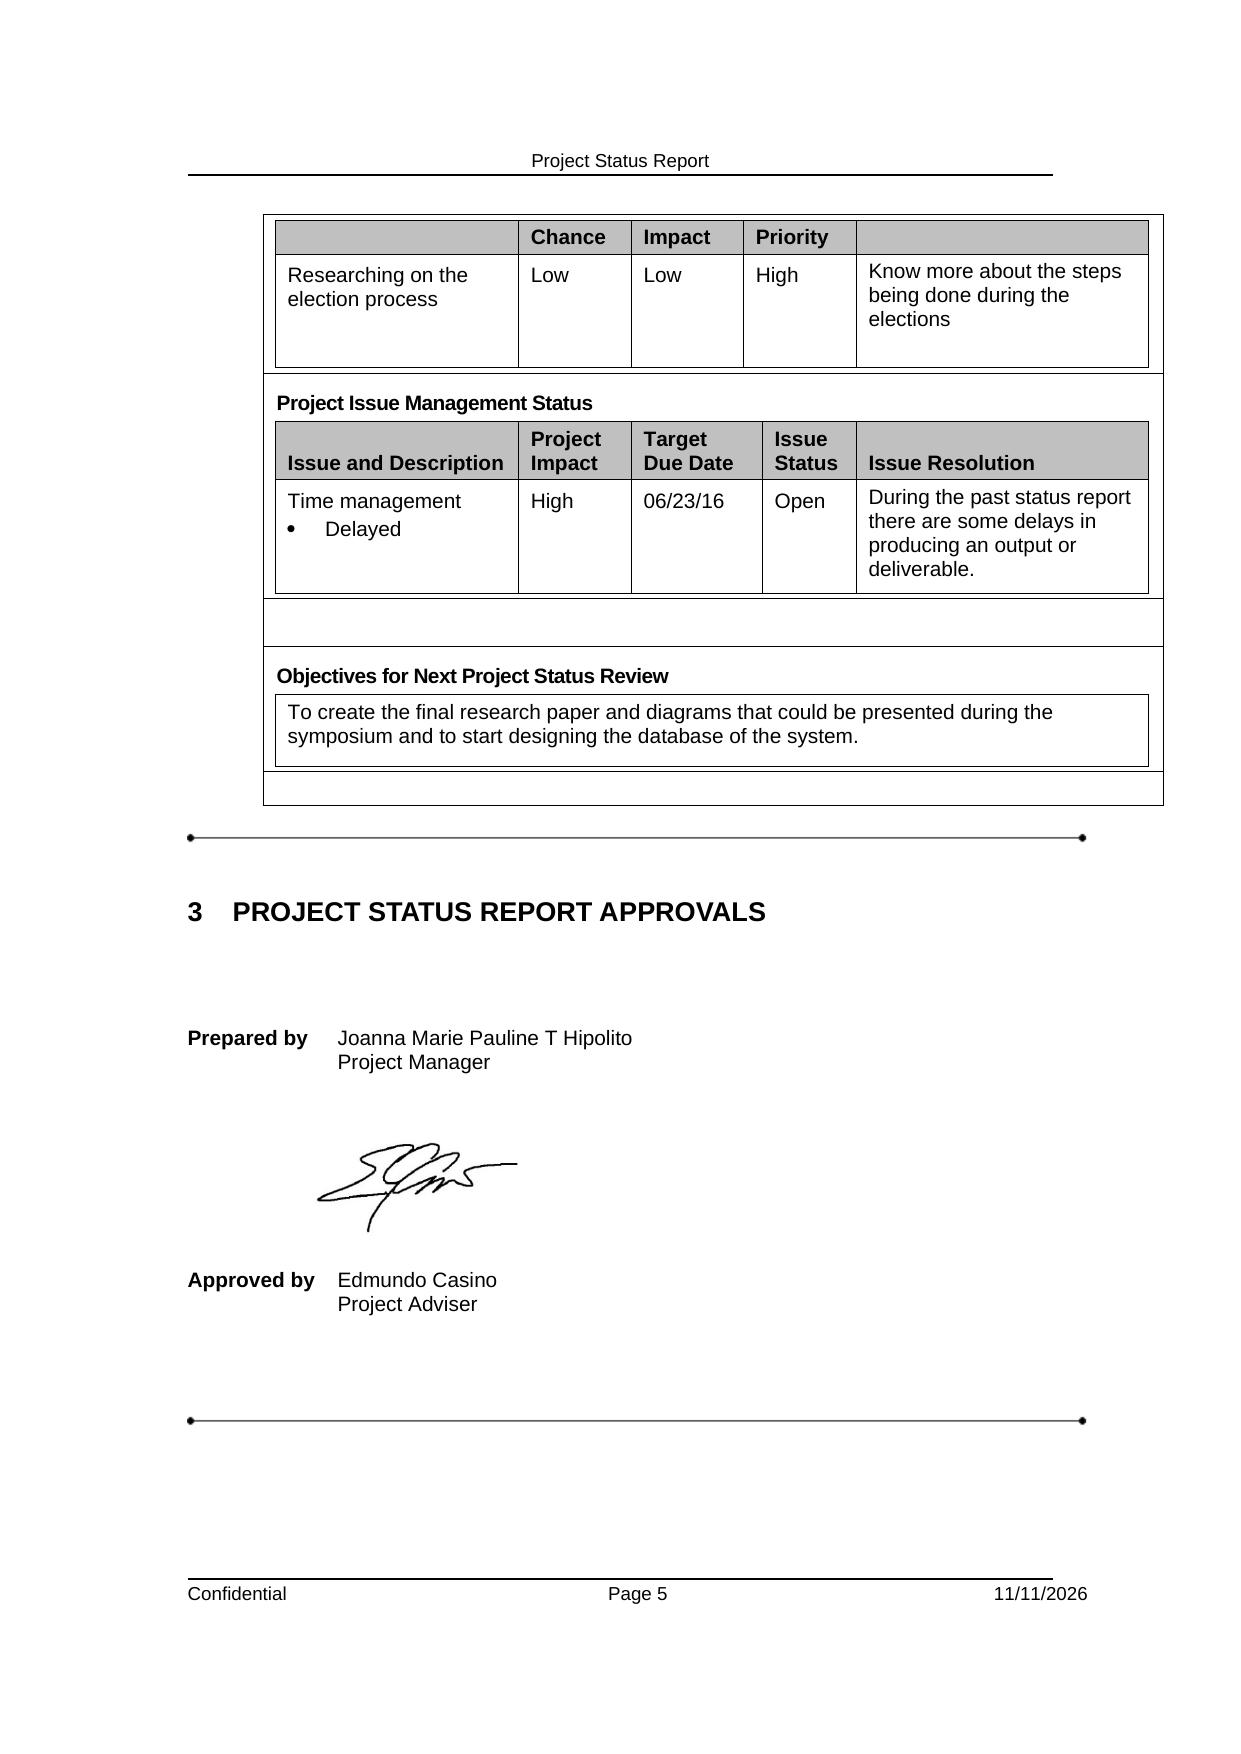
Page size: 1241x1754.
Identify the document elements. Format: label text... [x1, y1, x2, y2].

text Approved by Edmundo Casino [187, 1268, 1053, 1292]
picture [187, 831, 1088, 847]
subtitle PROJECT STATUS REPORT APPROVALS [187, 896, 1053, 928]
table_cell [264, 599, 1163, 646]
text Project Manager [187, 1049, 1053, 1073]
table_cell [264, 215, 1163, 373]
picture [314, 1099, 518, 1240]
table_cell Project Issue Management Status [264, 374, 1163, 598]
table_cell Objectives for Next Project Status Review [264, 647, 1163, 771]
text Project Adviser [187, 1292, 1053, 1316]
text Prepared by Joanna Marie Pauline T Hipolito [187, 1026, 1053, 1049]
picture [187, 1414, 1088, 1430]
table_cell [264, 772, 1163, 805]
